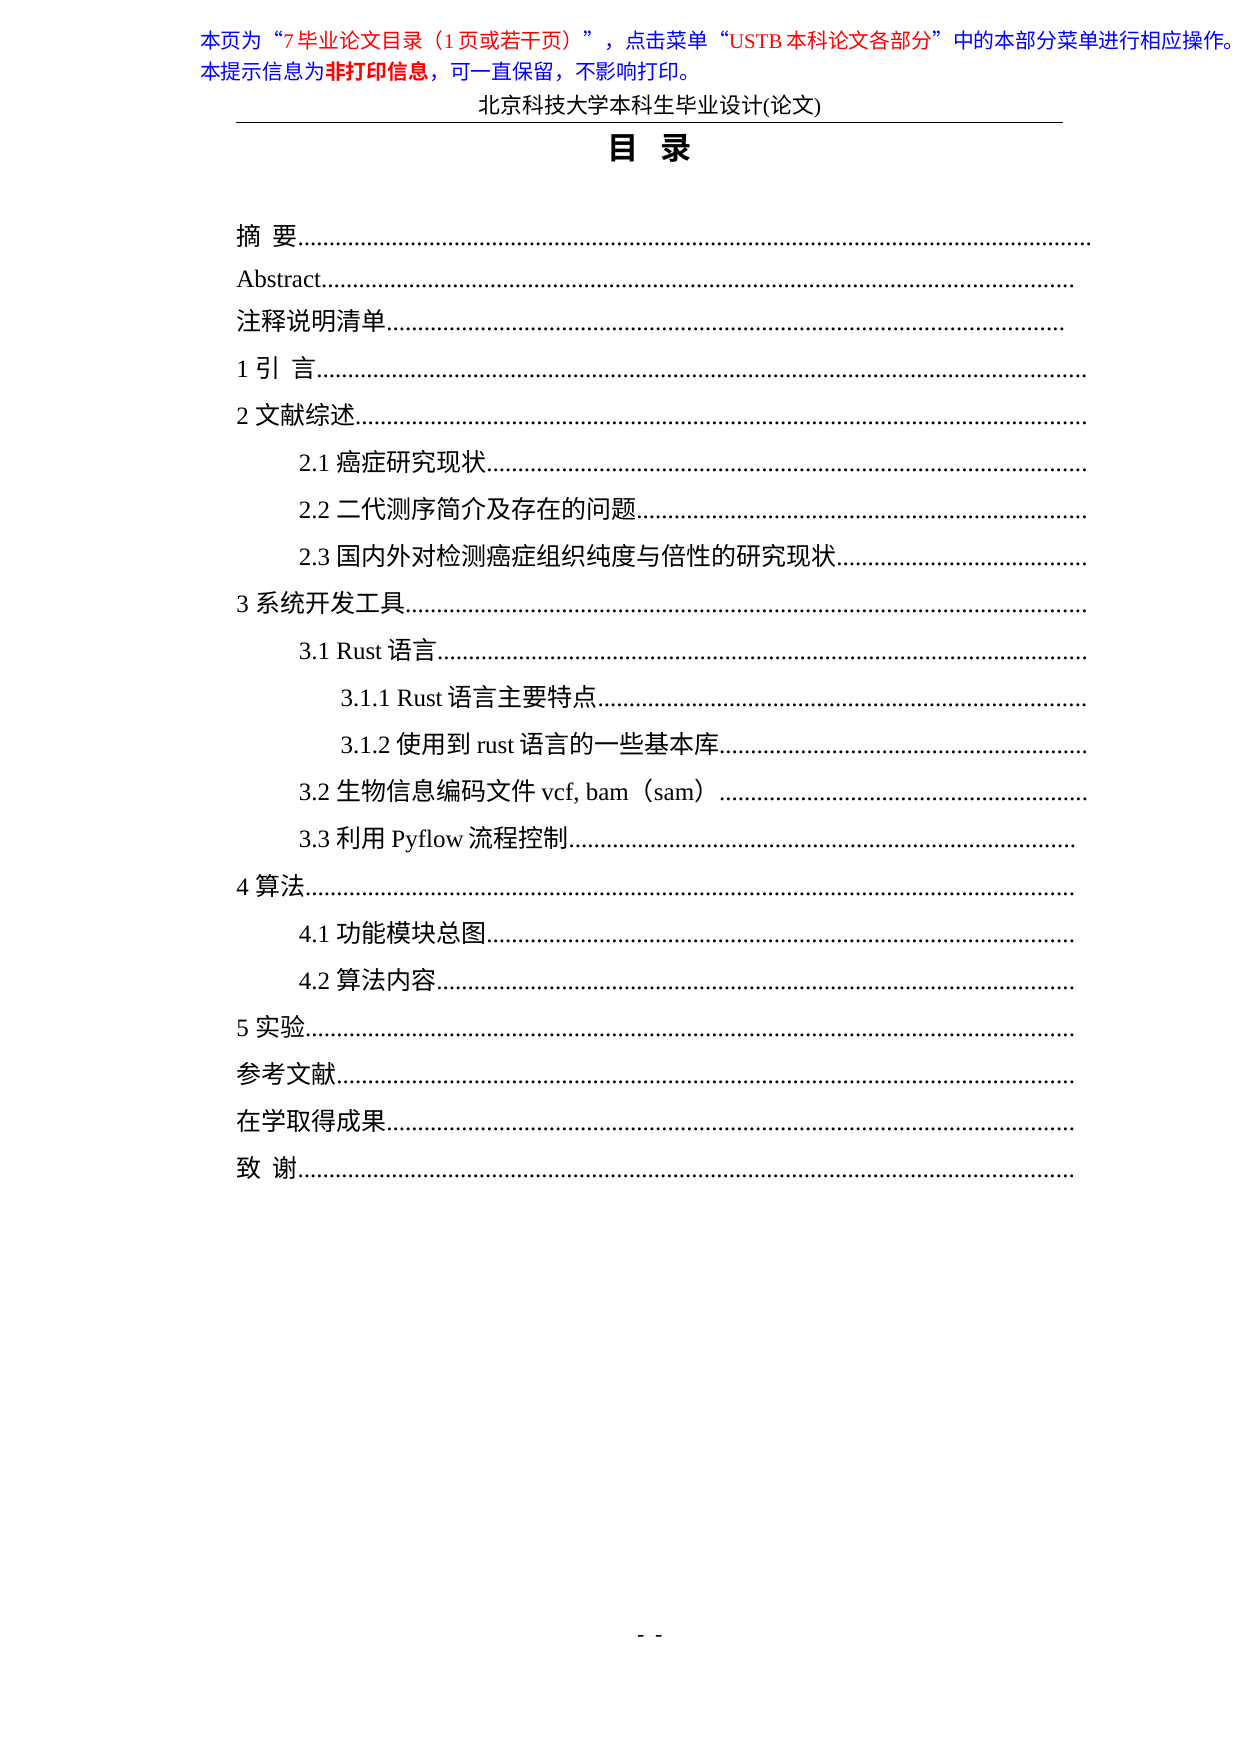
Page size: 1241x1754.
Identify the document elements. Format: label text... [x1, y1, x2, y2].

text 3.1.2 使用到rust语言的一些基本库 8 [319, 725, 1063, 761]
text 4.2 算法内容 13 [278, 960, 1063, 996]
text Abstract III [236, 264, 1063, 292]
text 3.2 生物信息编码文件vcf, bam（sam） 8 [278, 772, 1063, 808]
text 2.3 国内外对检测癌症组织纯度与倍性的研究现状 5 [278, 536, 1063, 573]
text 参考文献 23 [236, 1054, 1063, 1091]
text 1 引 言 1 [236, 348, 1063, 384]
text 2.2 二代测序简介及存在的问题 5 [278, 489, 1063, 526]
text 4.1 功能模块总图 13 [278, 913, 1063, 949]
text 3.1.1 Rust语言主要特点 7 [319, 678, 1063, 714]
text 在学取得成果 27 [236, 1101, 1063, 1138]
text 4 算法 13 [236, 866, 1063, 902]
text 5 实验 22 [236, 1007, 1063, 1043]
text 摘 要 I [236, 217, 1063, 253]
text 2.1 癌症研究现状 3 [278, 442, 1063, 478]
text 3 系统开发工具 7 [236, 583, 1063, 620]
text 注释说明清单 VII [236, 301, 1063, 337]
text 目 录 [236, 123, 1063, 168]
text 2 文献综述 3 [236, 395, 1063, 431]
text 3.3 利用Pyflow流程控制 11 [278, 819, 1063, 855]
text 致 谢 29 [236, 1148, 1063, 1185]
text 3.1 Rust语言 7 [278, 631, 1063, 667]
